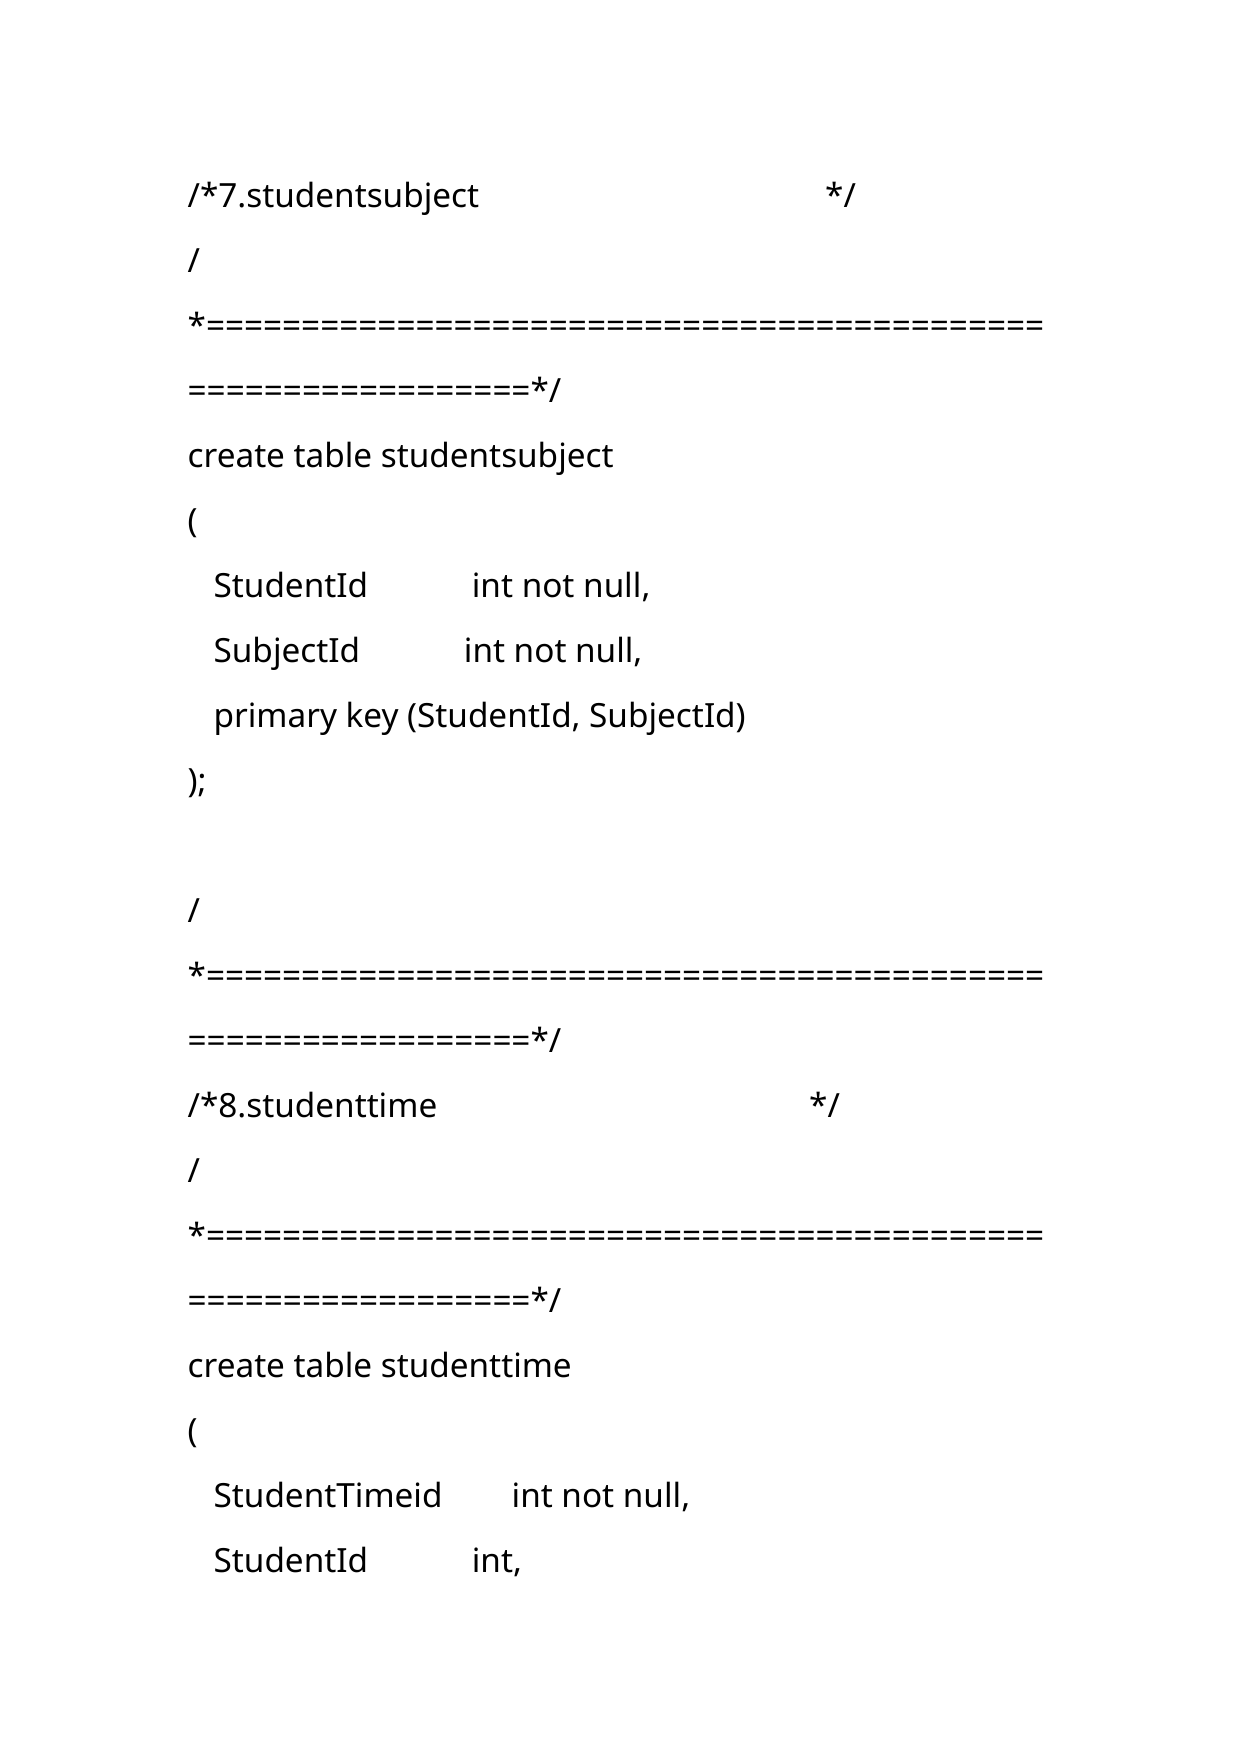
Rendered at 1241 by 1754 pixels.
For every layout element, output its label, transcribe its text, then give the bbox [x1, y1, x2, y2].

text SubjectId int not null, [187, 617, 1053, 682]
text /*7.studentsubject */ [187, 162, 1053, 227]
text StudentTimeid int not null, [187, 1462, 1053, 1527]
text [187, 227, 1053, 422]
text ); [187, 747, 1053, 812]
text /*8.studenttime */ [187, 1072, 1053, 1137]
text StudentId int, [187, 1527, 1053, 1592]
text primary key (StudentId, SubjectId) [187, 682, 1053, 747]
text create table studentsubject [187, 422, 1053, 487]
text /*==============================================================*/ [187, 877, 1053, 1072]
text StudentId int not null, [187, 552, 1053, 617]
text ( [187, 1397, 1053, 1462]
text create table studenttime [187, 1332, 1053, 1397]
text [187, 1137, 1053, 1332]
text ( [187, 487, 1053, 552]
